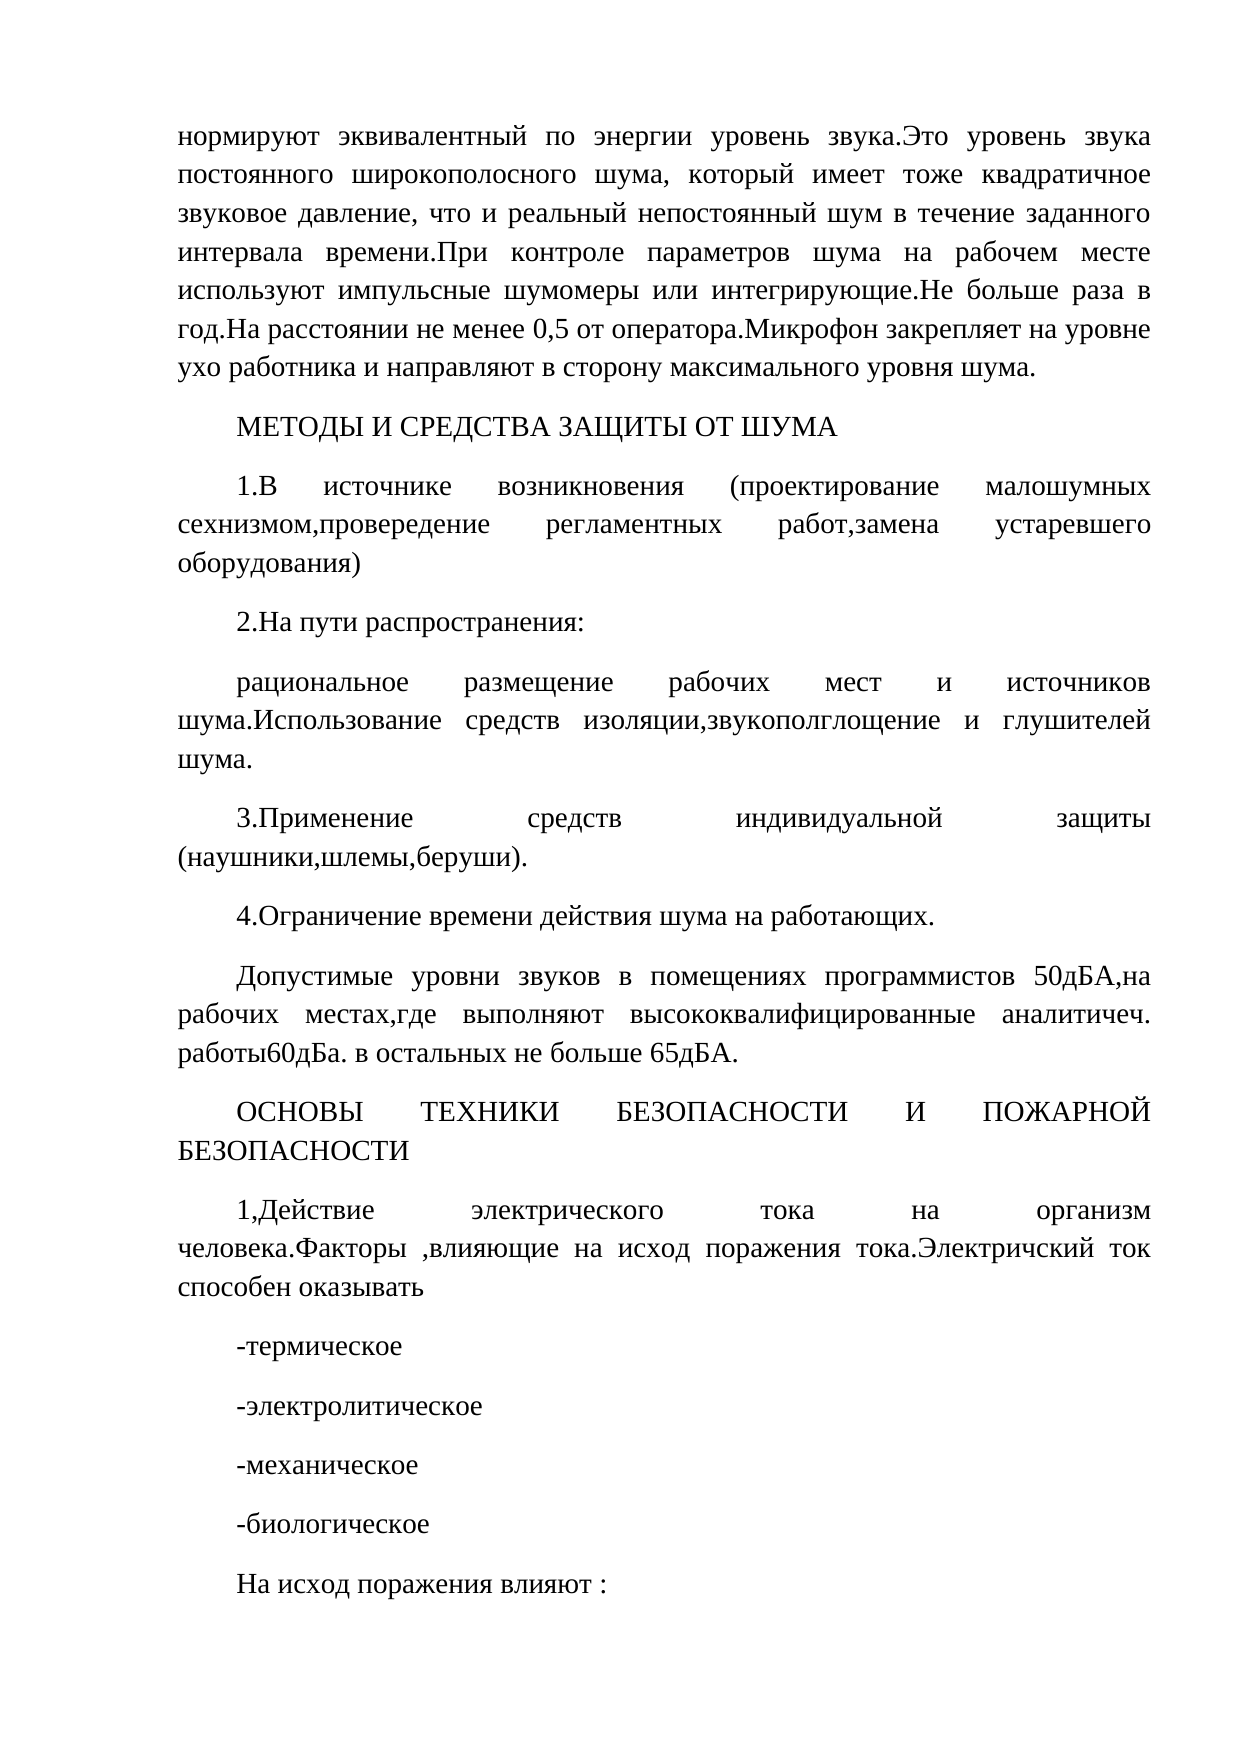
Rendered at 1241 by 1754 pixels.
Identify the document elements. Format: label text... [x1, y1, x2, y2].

text Допустимые уровни звуков в помещениях программистов 50дБА,на рабочих местах,где выполняют высококвалифицированные аналитичеч. работы60дБа. в остальных не больше 65дБА. [177, 958, 1152, 1068]
text -электролитическое [177, 1388, 1152, 1421]
text рациональное размещение рабочих мест и источников шума.Использование средств изоляции,звукополглощение и глушителей шума. [177, 664, 1152, 774]
text 1.В источнике возникновения (проектирование малошумных сехнизмом,провередение регламентных работ,замена устаревшего оборудования) [177, 468, 1152, 579]
text 4.Ограничение времени действия шума на работающих. [177, 898, 1152, 932]
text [177, 118, 1152, 383]
text На исход поражения влияют : [177, 1566, 1152, 1599]
text 1,Действие электрического тока на организм человека.Факторы ,влияющие на исход поражения тока.Электричский ток способен оказывать [177, 1192, 1152, 1303]
text 2.На пути распространения: [177, 604, 1152, 638]
text -термическое [177, 1328, 1152, 1362]
text -механическое [177, 1447, 1152, 1481]
text -биологическое [177, 1507, 1152, 1540]
text МЕТОДЫ И СРЕДСТВА ЗАЩИТЫ ОТ ШУМА [177, 409, 1152, 442]
text 3.Применение средств индивидуальной защиты (наушники,шлемы,беруши). [177, 800, 1152, 872]
text ОСНОВЫ ТЕХНИКИ БЕЗОПАСНОСТИ И ПОЖАРНОЙ БЕЗОПАСНОСТИ [177, 1094, 1152, 1166]
